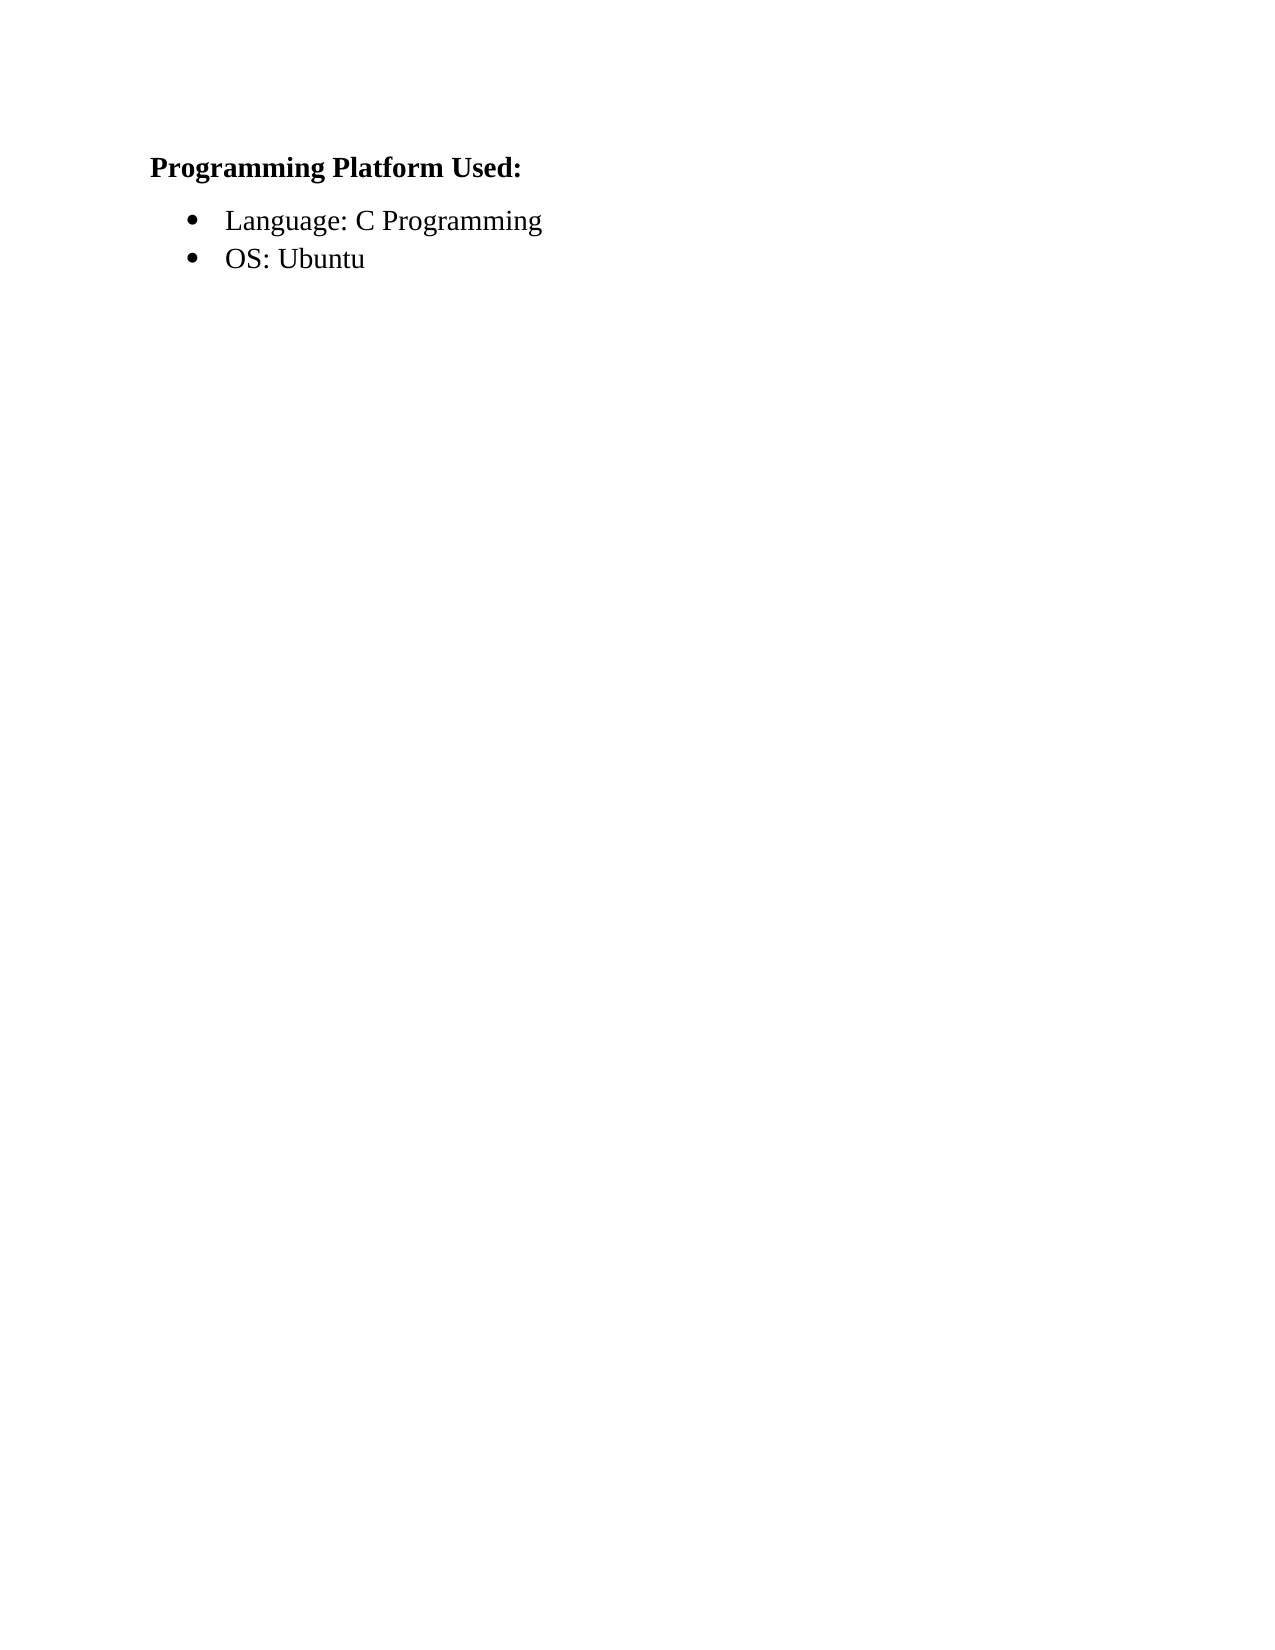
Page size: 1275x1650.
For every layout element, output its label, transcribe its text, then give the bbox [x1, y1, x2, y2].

list OS: Ubuntu [187, 241, 1125, 275]
list Language: C Programming [187, 203, 1125, 236]
text Programming Platform Used: [150, 150, 1125, 183]
